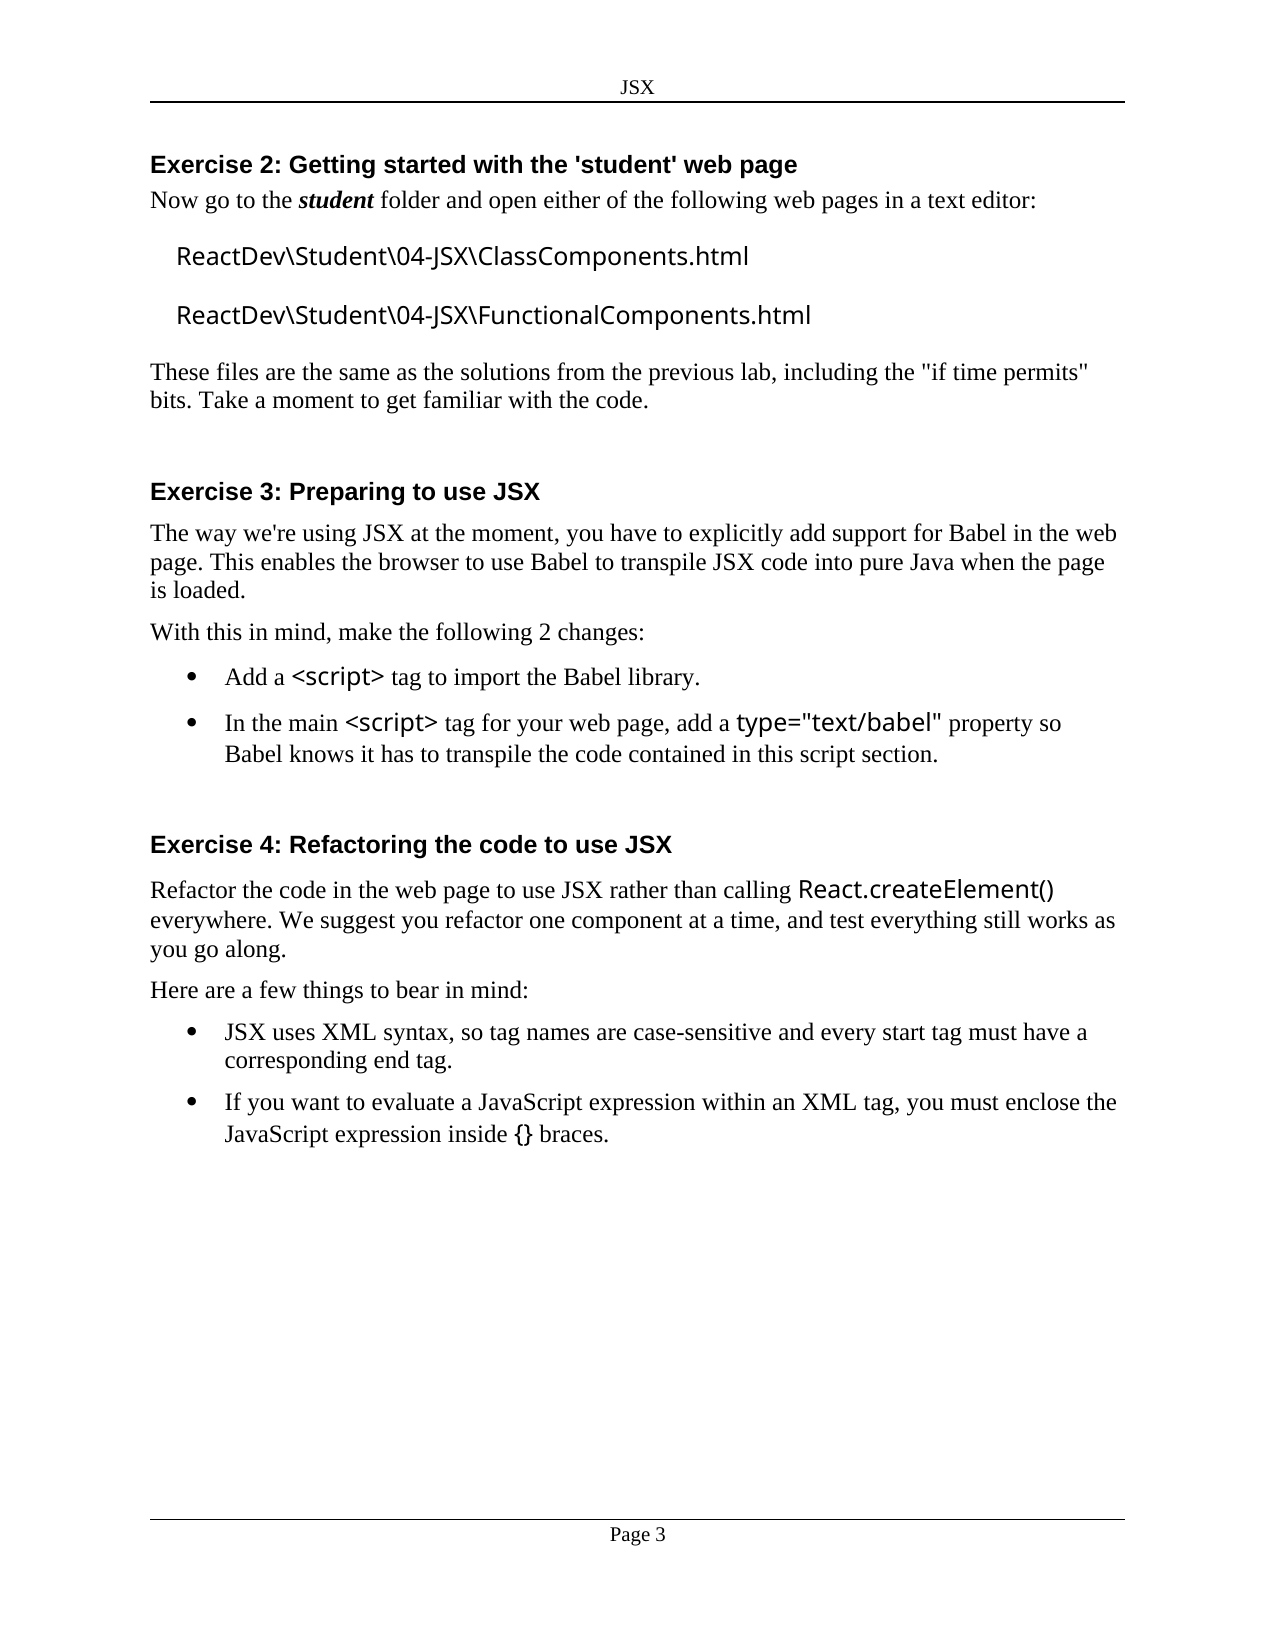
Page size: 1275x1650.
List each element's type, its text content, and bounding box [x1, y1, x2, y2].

text Now go to the student folder and open either of the following web pages in a text editor: [150, 185, 1125, 214]
list Add a <script> tag to import the Babel library. [187, 658, 1125, 692]
text Refactor the code in the web page to use JSX rather than calling React.createElement() everywhere. We suggest you refactor one component at a time, and test everything still works as you go along. [150, 871, 1125, 963]
list JSX uses XML syntax, so tag names are case-sensitive and every start tag must have a corresponding end tag. [187, 1017, 1125, 1074]
text These files are the same as the solutions from the previous lab, including the "if time permits" bits. Take a moment to get familiar with the code. [150, 357, 1125, 414]
text ReactDev\Student\04-JSX\FunctionalComponents.html [150, 298, 1125, 332]
subtitle Exercise 4: Refactoring the code to use JSX [150, 830, 1125, 859]
text The way we're using JSX at the moment, you have to explicitly add support for Babel in the web page. This enables the browser to use Babel to transpile JSX code into pure Java when the page is loaded. [150, 518, 1125, 604]
text ReactDev\Student\04-JSX\ClassComponents.html [150, 239, 1125, 273]
subtitle Exercise 2: Getting started with the 'student' web page [150, 150, 1125, 179]
list In the main <script> tag for your web page, add a type="text/babel" property so Babel knows it has to transpile the code contained in this script section. [187, 705, 1125, 767]
subtitle Exercise 3: Preparing to use JSX [150, 477, 1125, 506]
list If you want to evaluate a JavaScript expression within an XML tag, you must enclose the JavaScript expression inside {} braces. [187, 1087, 1125, 1149]
text With this in mind, make the following 2 changes: [150, 617, 1125, 646]
text Here are a few things to bear in mind: [150, 975, 1125, 1004]
